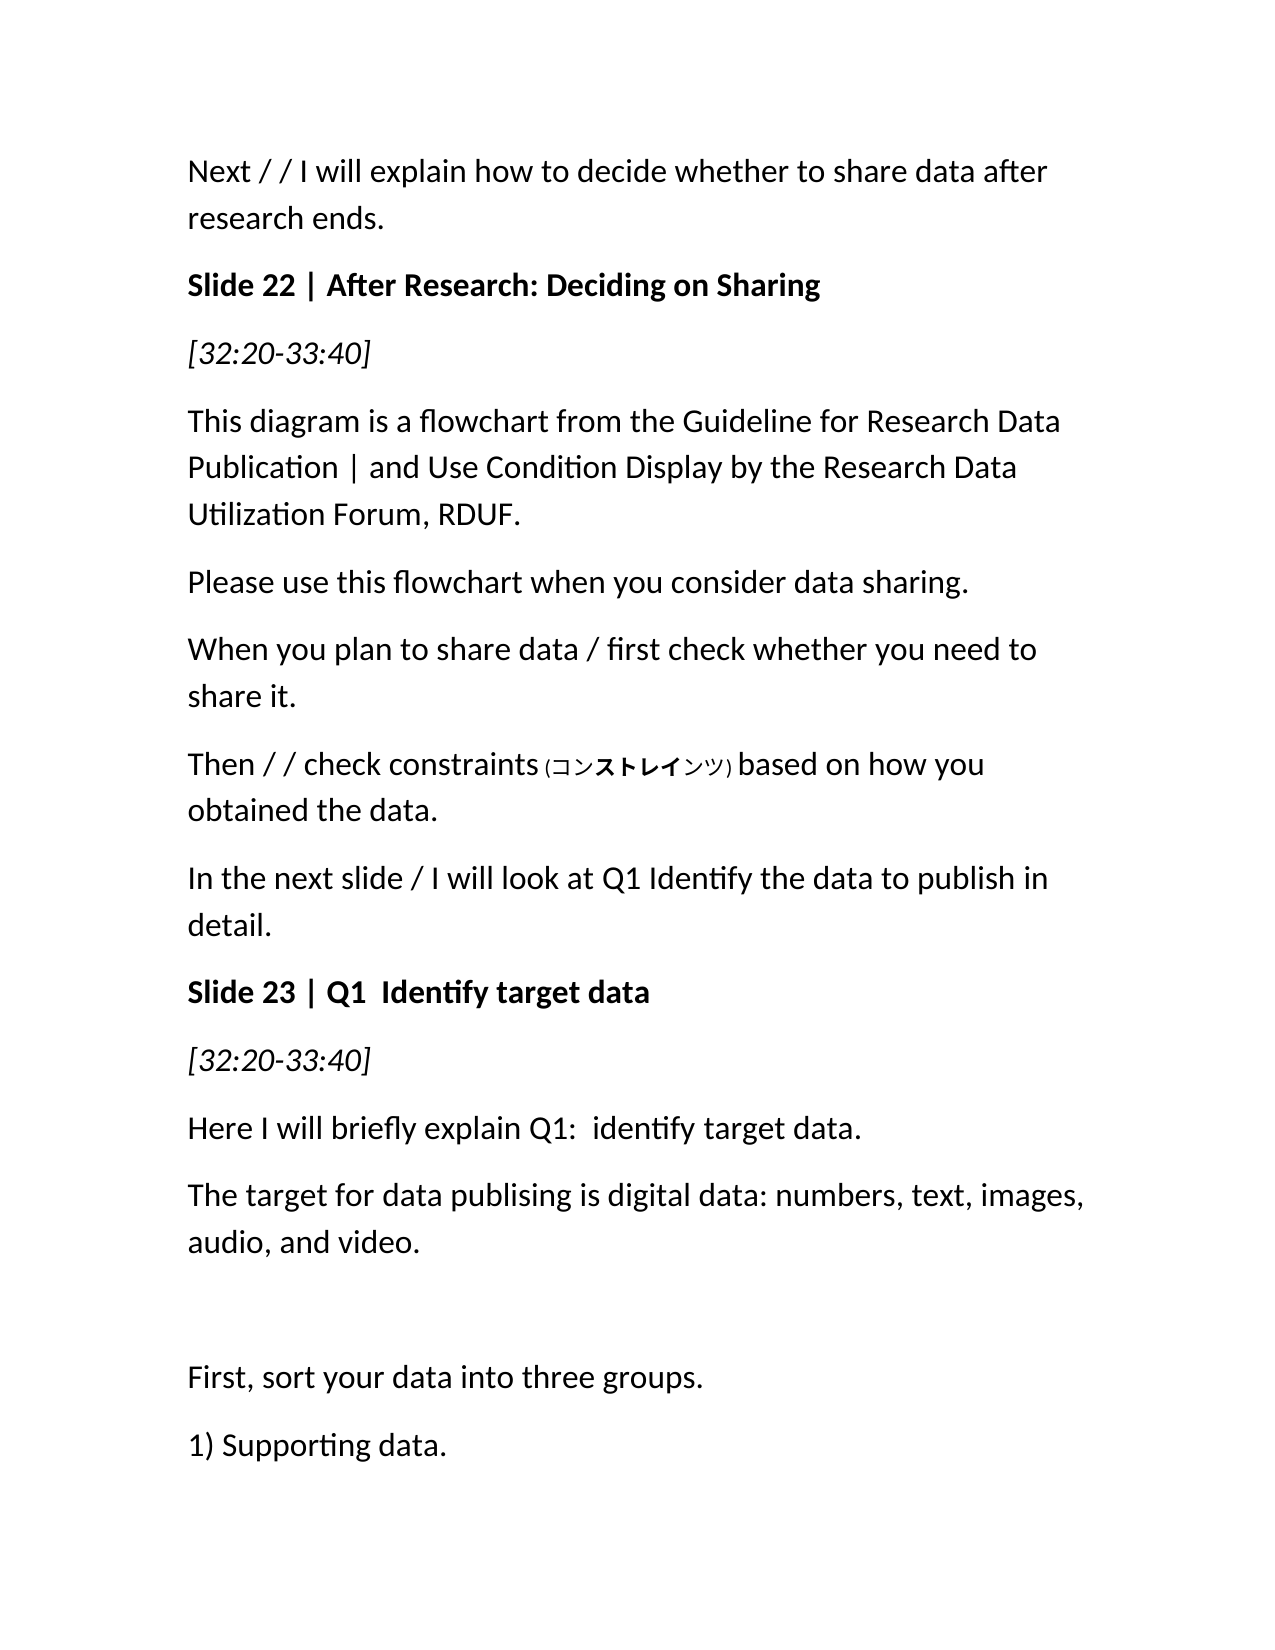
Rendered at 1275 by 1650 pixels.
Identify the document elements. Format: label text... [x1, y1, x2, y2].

text In the next slide / I will look at Q1 Identify the data to publish in detail. [187, 857, 1087, 944]
text First, sort your data into three groups. [187, 1356, 1087, 1397]
text Then / / check constraints (コンストレインツ) based on how you obtained the data. [187, 743, 1087, 830]
text This diagram is a flowchart from the Guideline for Research Data Publication | and Use Condition Display by the Research Data Utilization Forum, RDUF. [187, 399, 1087, 534]
text When you plan to share data / first check whether you need to share it. [187, 628, 1087, 716]
text Please use this flowchart when you consider data sharing. [187, 561, 1087, 601]
text Slide 22 | After Research: Deciding on Sharing [187, 264, 1087, 305]
text Slide 23 | Q1 Identify target data [187, 971, 1087, 1012]
text 1) Supporting data. [187, 1424, 1087, 1464]
text [32:20-33:40] [187, 332, 1087, 373]
text The target for data publising is digital data: numbers, text, images, audio, and video. [187, 1174, 1087, 1262]
text [32:20-33:40] [187, 1039, 1087, 1080]
text Here I will briefly explain Q1: identify target data. [187, 1107, 1087, 1147]
text Next / / I will explain how to decide whether to share data after research ends. [187, 150, 1087, 237]
